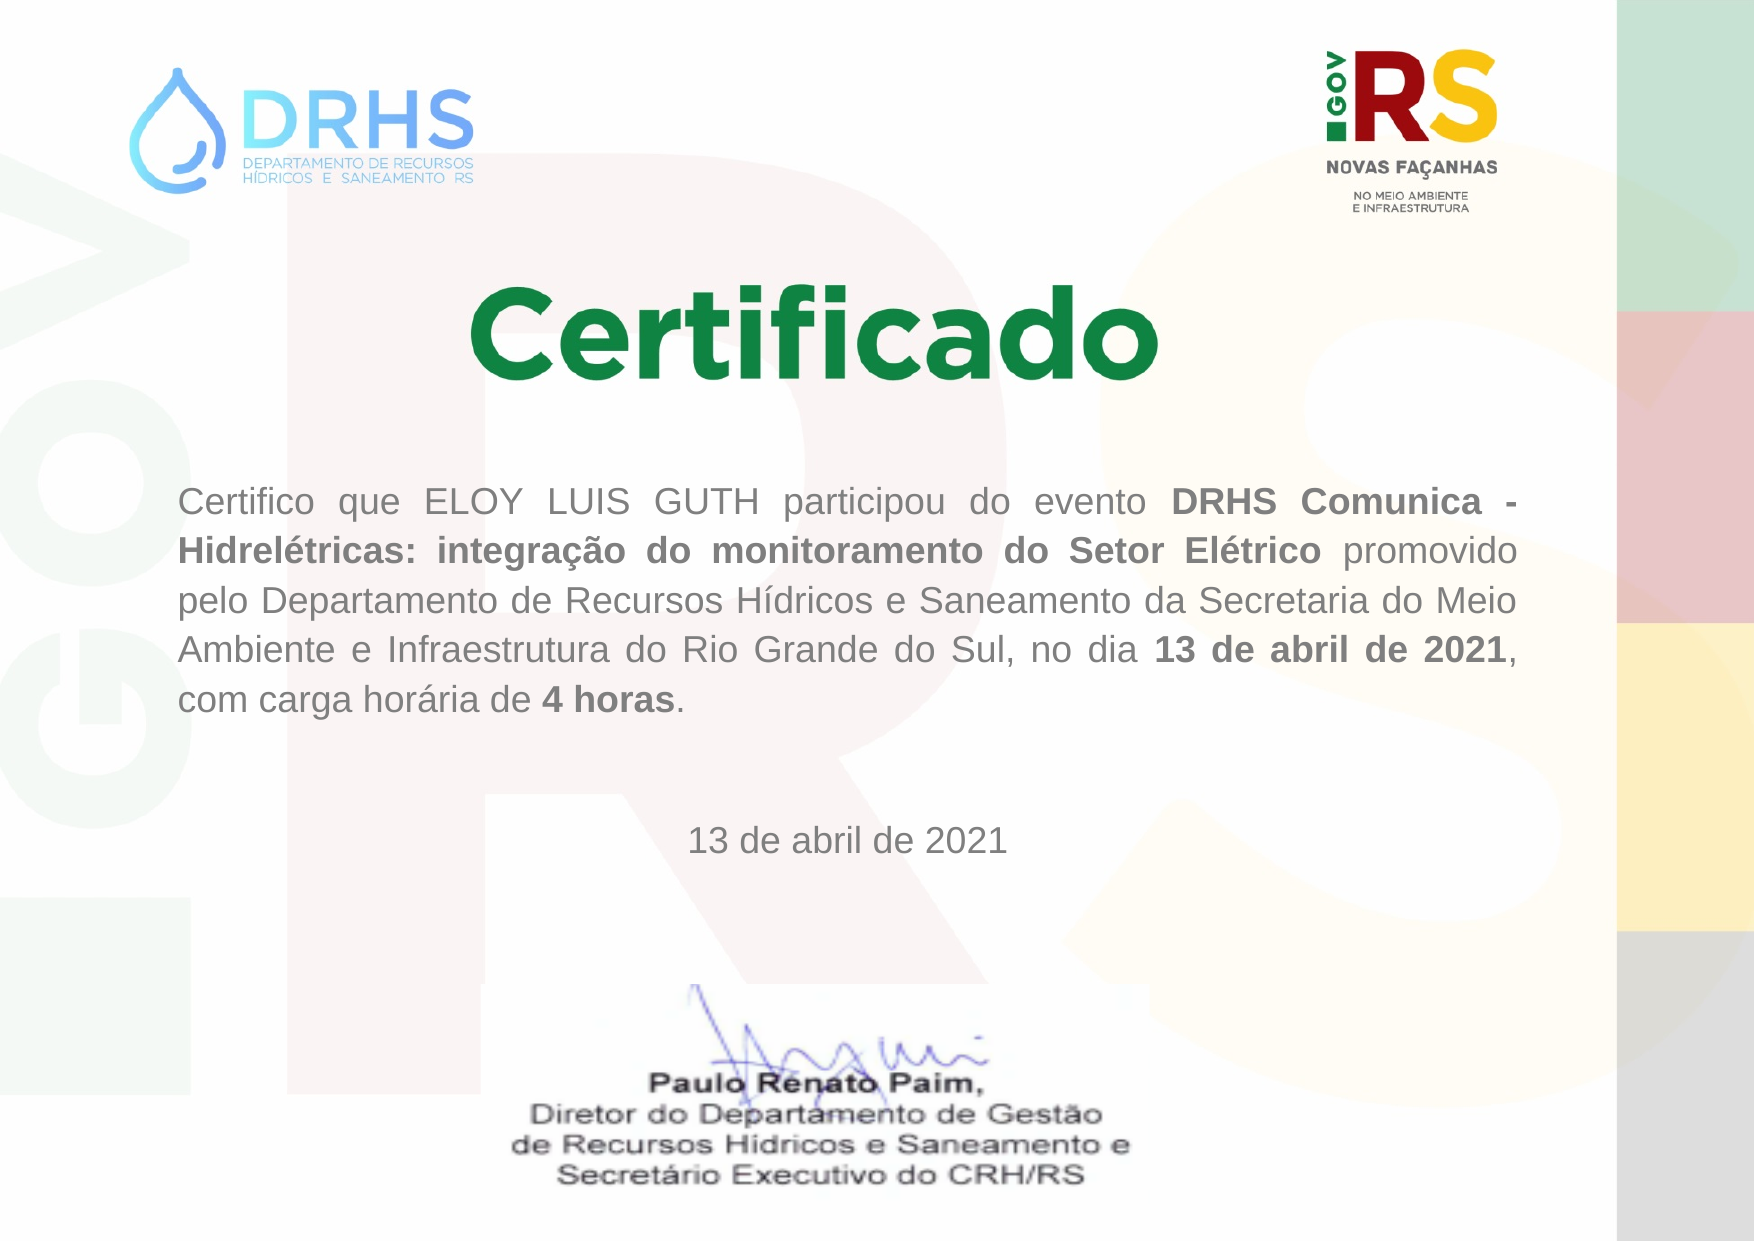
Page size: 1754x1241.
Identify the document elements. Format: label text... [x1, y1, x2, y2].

text Certifico que ELOY LUIS GUTH participou do evento DRHS Comunica - Hidrelétricas: integração do monitoramento do Setor Elétrico promovido pelo Departamento de Recursos Hídricos e Saneamento da Secretaria do Meio Ambiente e Infraestrutura do Rio Grande do Sul, no dia 13 de abril de 2021, com carga horária de 4 horas. [177, 429, 1518, 720]
text 13 de abril de 2021 [177, 818, 1518, 861]
picture [0, 0, 1754, 1241]
